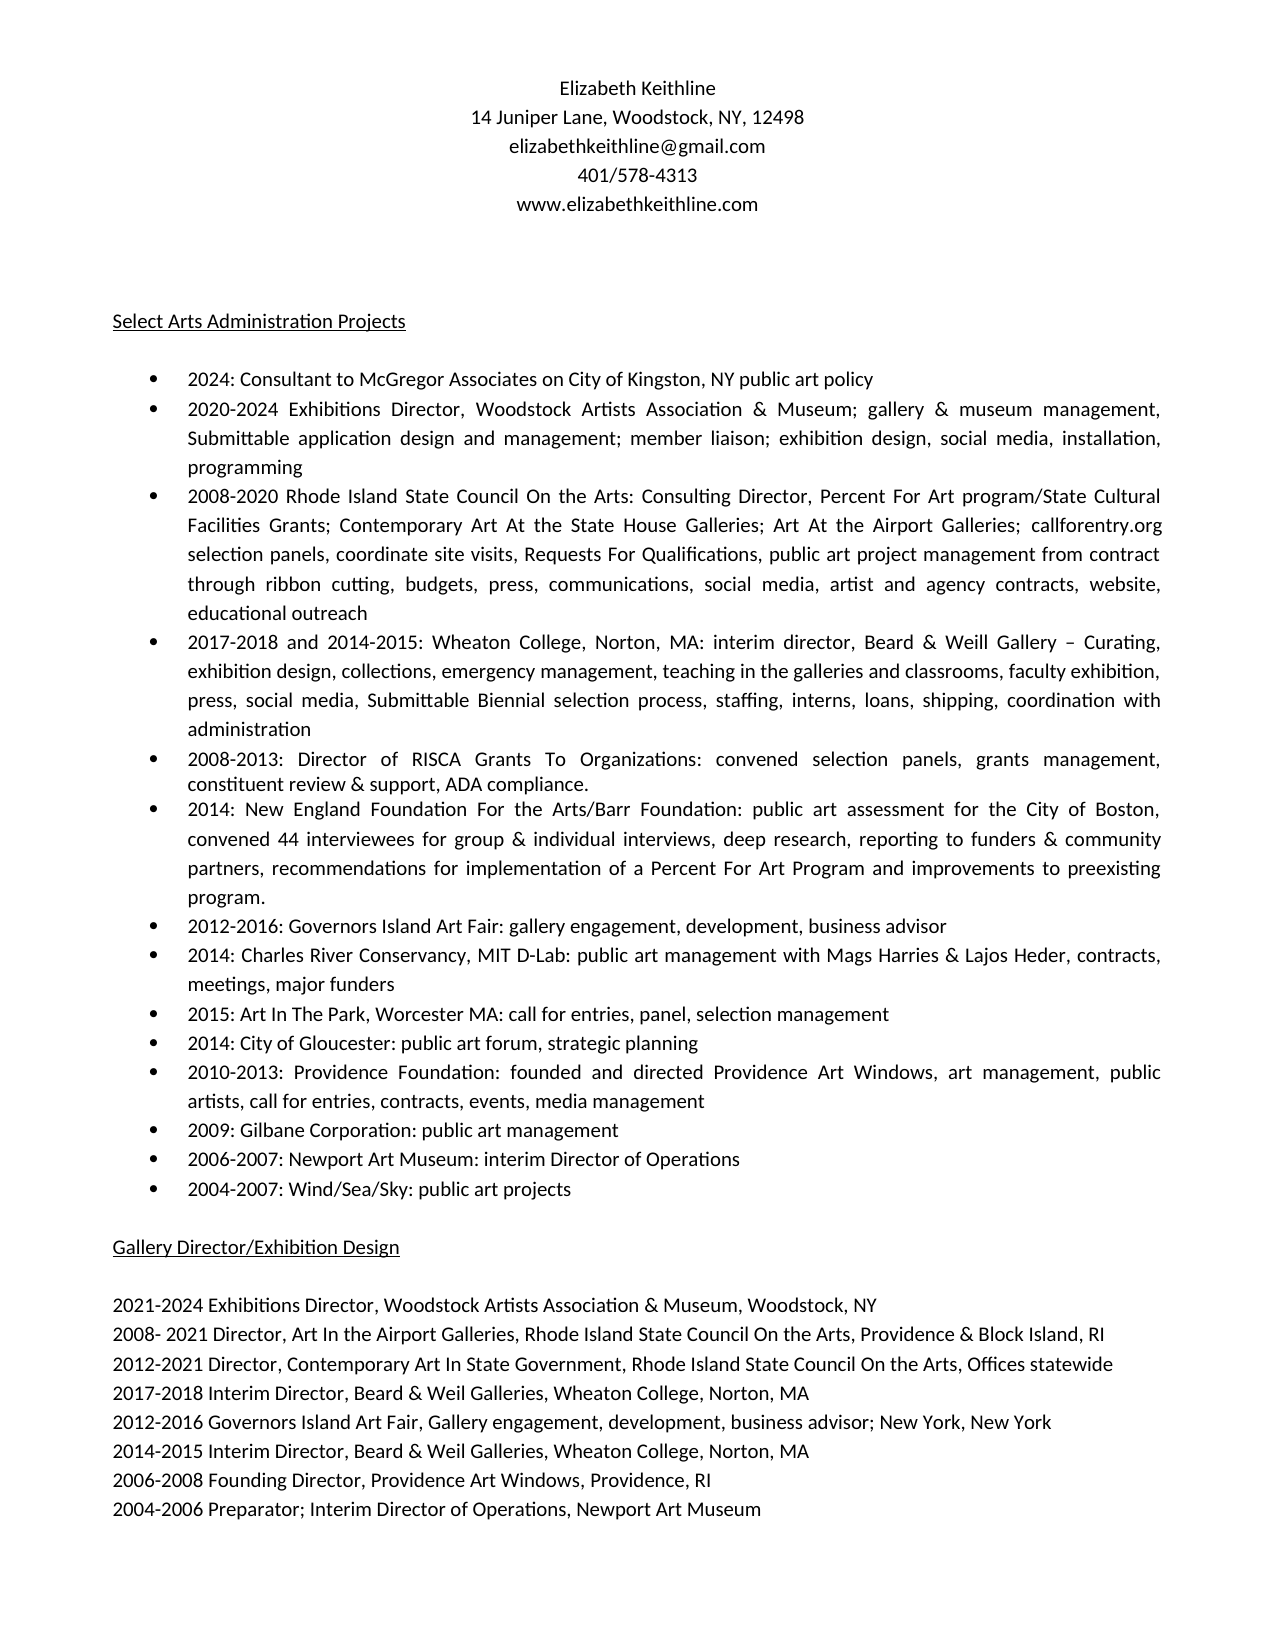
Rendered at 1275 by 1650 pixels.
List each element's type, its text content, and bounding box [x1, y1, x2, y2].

list 2024: Consultant to McGregor Associates on City of Kingston, NY public art policy [150, 367, 1162, 392]
list 2015: Art In The Park, Worcester MA: call for entries, panel, selection management [150, 1001, 1162, 1026]
list 2014: New England Foundation For the Arts/Barr Foundation: public art assessment for the City of Boston, convened 44 interviewees for group & individual interviews, deep research, reporting to funders & community partners, recommendations for implementation of a Percent For Art Program and improvements to preexisting program. [150, 797, 1162, 909]
text 2021-2024 Exhibitions Director, Woodstock Artists Association & Museum, Woodstock, NY [112, 1292, 1162, 1318]
text 2006-2008 Founding Director, Providence Art Windows, Providence, RI [112, 1467, 1162, 1493]
list 2008-2013: Director of RISCA Grants To Organizations: convened selection panels, grants management, constituent review & support, ADA compliance. [150, 746, 1162, 797]
list 2008-2020 Rhode Island State Council On the Arts: Consulting Director, Percent For Art program/State Cultural Facilities Grants; Contemporary Art At the State House Galleries; Art At the Airport Galleries; callforentry.org selection panels, coordinate site visits, Requests For Qualifications, public art project management from contract through ribbon cutting, budgets, press, communications, social media, artist and agency contracts, website, educational outreach [150, 483, 1162, 625]
list 2017-2018 and 2014-2015: Wheaton College, Norton, MA: interim director, Beard & Weill Gallery – Curating, exhibition design, collections, emergency management, teaching in the galleries and classrooms, faculty exhibition, press, social media, Submittable Biennial selection process, staffing, interns, loans, shipping, coordination with administration [150, 629, 1162, 742]
text 2012-2021 Director, Contemporary Art In State Government, Rhode Island State Council On the Arts, Offices statewide [112, 1351, 1162, 1376]
list 2014: City of Gloucester: public art forum, strategic planning [150, 1030, 1162, 1055]
list 2012-2016: Governors Island Art Fair: gallery engagement, development, business advisor [150, 913, 1162, 939]
text Select Arts Administration Projects [112, 308, 1162, 334]
list 2006-2007: Newport Art Museum: interim Director of Operations [150, 1147, 1162, 1172]
text 2014-2015 Interim Director, Beard & Weil Galleries, Wheaton College, Norton, MA [112, 1438, 1162, 1464]
list 2004-2007: Wind/Sea/Sky: public art projects [150, 1176, 1162, 1201]
text 14 Juniper Lane, Woodstock, NY, 12498 [112, 104, 1162, 129]
text 2004-2006 Preparator; Interim Director of Operations, Newport Art Museum [112, 1497, 1162, 1522]
text Gallery Director/Exhibition Design [112, 1234, 1162, 1259]
list 2010-2013: Providence Foundation: founded and directed Providence Art Windows, art management, public artists, call for entries, contracts, events, media management [150, 1059, 1162, 1114]
text elizabethkeithline@gmail.com [112, 133, 1162, 159]
text 401/578-4313 [112, 162, 1162, 188]
list 2009: Gilbane Corporation: public art management [150, 1117, 1162, 1143]
text 2017-2018 Interim Director, Beard & Weil Galleries, Wheaton College, Norton, MA [112, 1380, 1162, 1405]
list 2014: Charles River Conservancy, MIT D-Lab: public art management with Mags Harries & Lajos Heder, contracts, meetings, major funders [150, 942, 1162, 997]
text Elizabeth Keithline [112, 75, 1162, 100]
text 2008- 2021 Director, Art In the Airport Galleries, Rhode Island State Council On the Arts, Providence & Block Island, RI [112, 1322, 1162, 1347]
text www.elizabethkeithline.com [112, 192, 1162, 217]
list 2020-2024 Exhibitions Director, Woodstock Artists Association & Museum; gallery & museum management, Submittable application design and management; member liaison; exhibition design, social media, installation, programming [150, 396, 1162, 479]
text 2012-2016 Governors Island Art Fair, Gallery engagement, development, business advisor; New York, New York [112, 1409, 1162, 1434]
